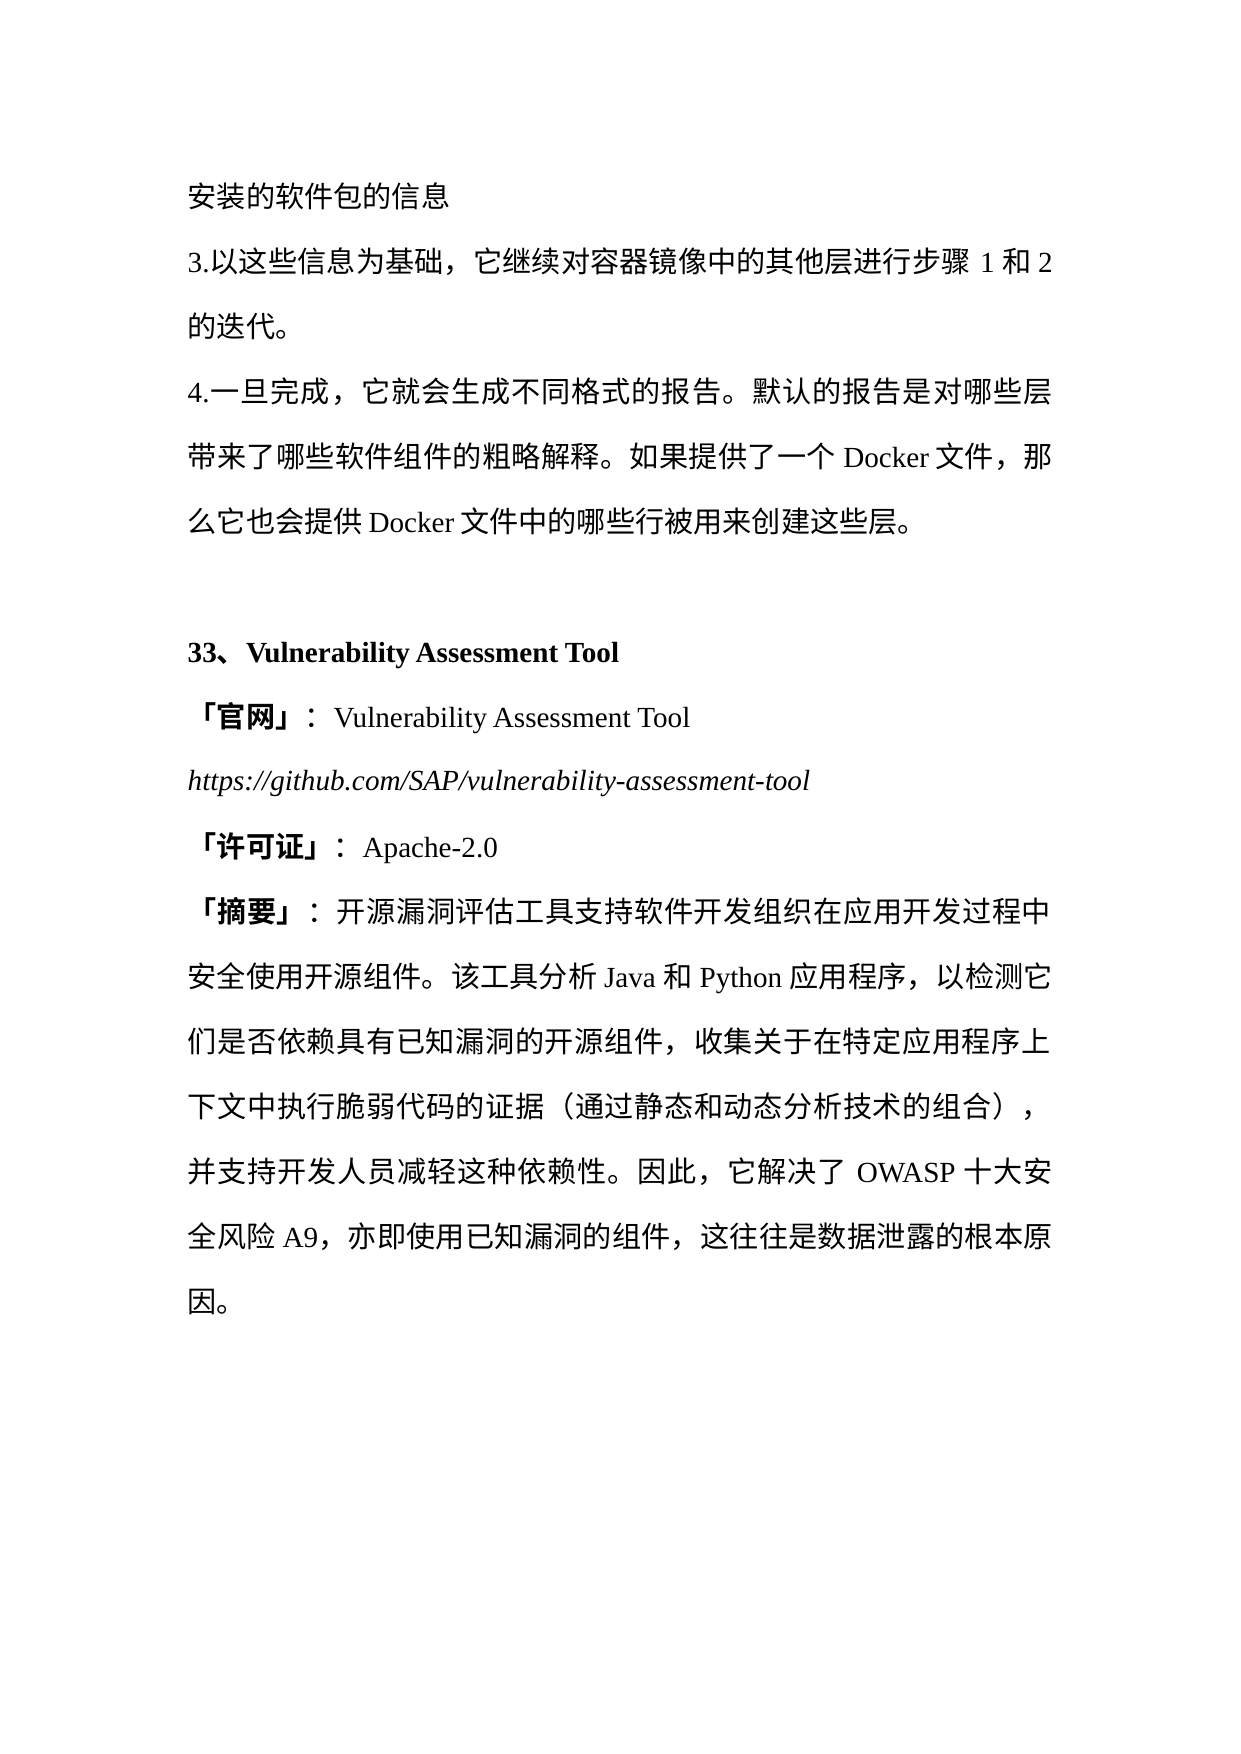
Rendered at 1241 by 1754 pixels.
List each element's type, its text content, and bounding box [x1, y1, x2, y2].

text 「许可证」：Apache-2.0 [187, 812, 1053, 877]
text https://github.com/SAP/vulnerability-assessment-tool [187, 747, 1053, 812]
text 「摘要」：开源漏洞评估工具支持软件开发组织在应用开发过程中安全使用开源组件。该工具分析 Java 和 Python 应用程序，以检测它们是否依赖具有已知漏洞的开源组件，收集关于在特定应用程序上下文中执行脆弱代码的证据（通过静态和动态分析技术的组合），并支持开发人员减轻这种依赖性。因此，它解决了 OWASP 十大安全风险 A9，亦即使用已知漏洞的组件，这往往是数据泄露的根本原因。 [187, 877, 1053, 1332]
text 3.以这些信息为基础，它继续对容器镜像中的其他层进行步骤 1 和 2 的迭代。 [187, 227, 1053, 357]
text 「官网」：Vulnerability Assessment Tool [187, 682, 1053, 747]
text 33、Vulnerability Assessment Tool [187, 617, 1053, 682]
text 4.一旦完成，它就会生成不同格式的报告。默认的报告是对哪些层带来了哪些软件组件的粗略解释。如果提供了一个Docker文件，那么它也会提供Docker文件中的哪些行被用来创建这些层。 [187, 357, 1053, 552]
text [187, 162, 1053, 227]
